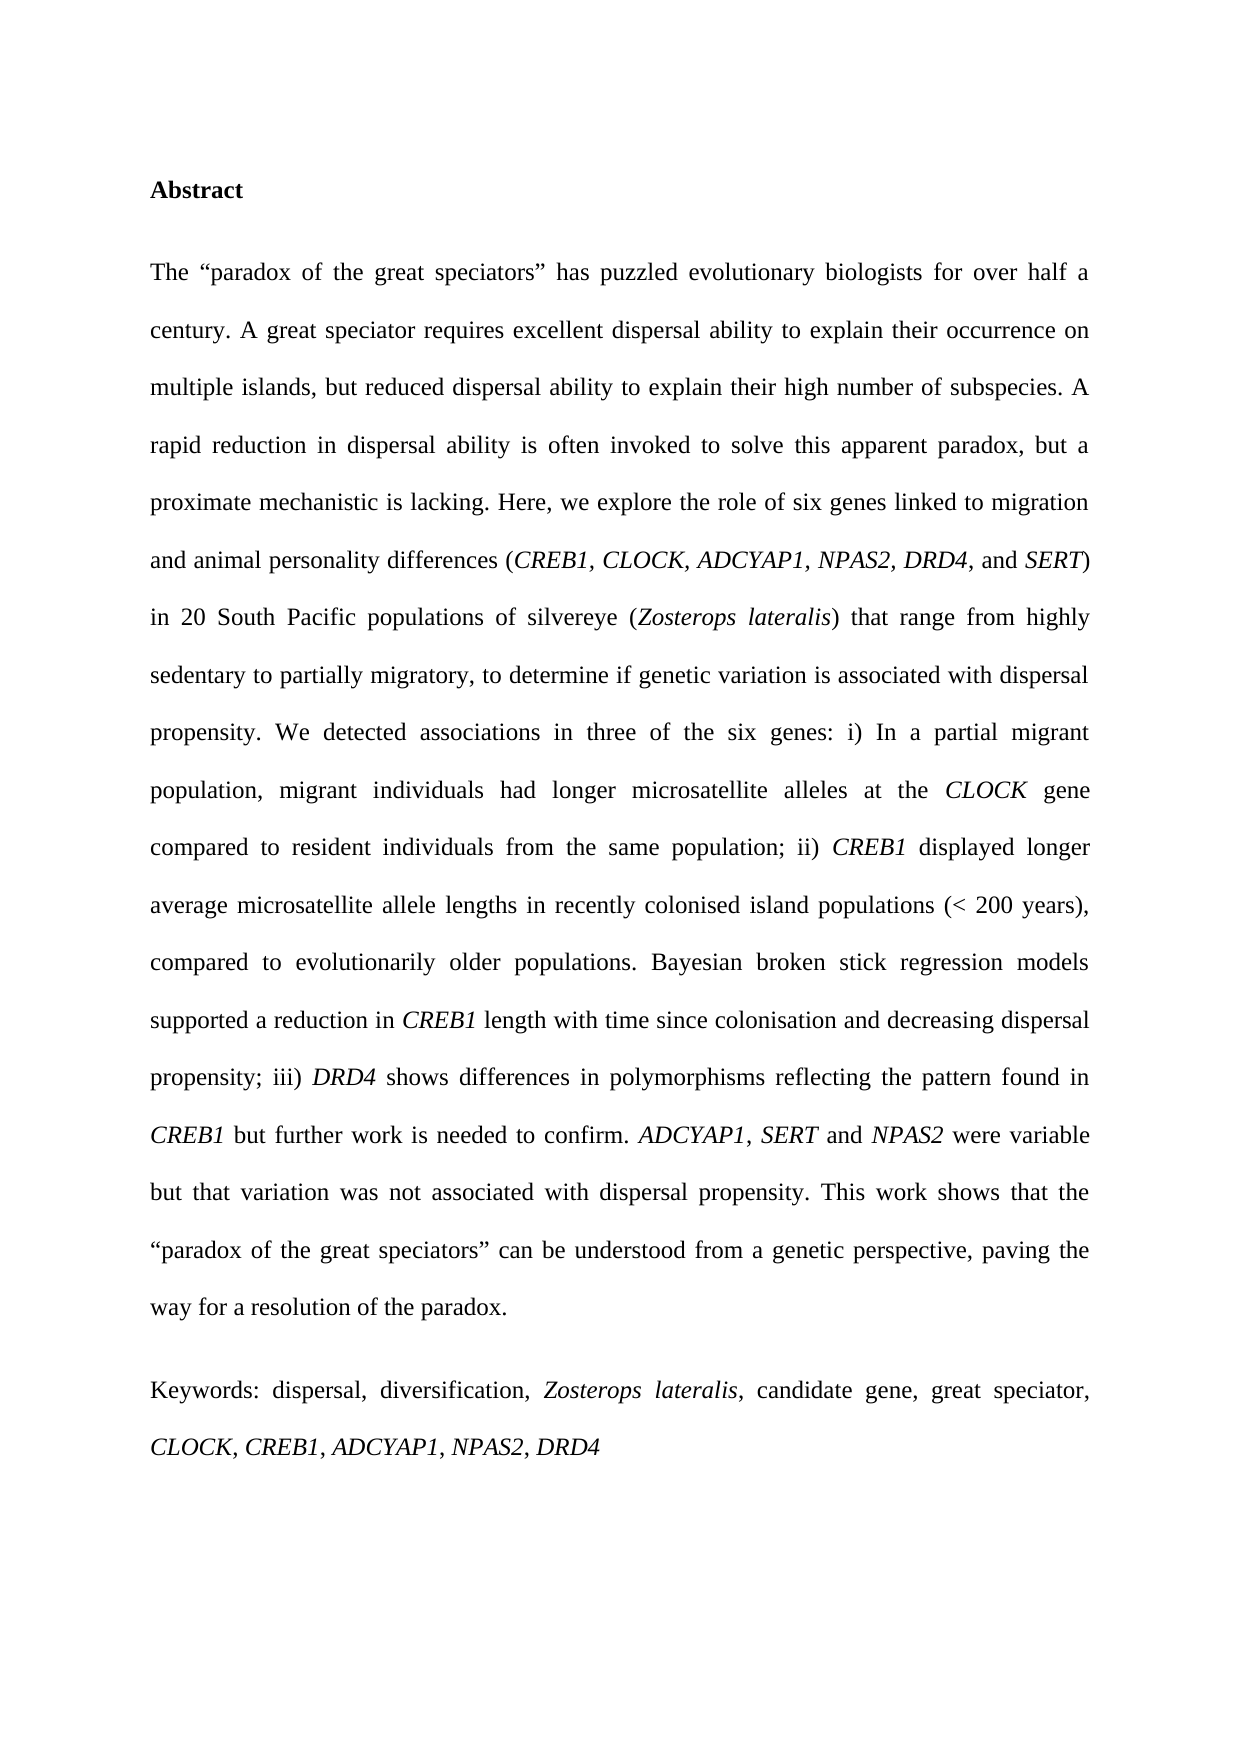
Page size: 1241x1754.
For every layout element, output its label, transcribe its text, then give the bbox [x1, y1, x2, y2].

text Abstract [150, 175, 1090, 204]
text The “paradox of the great speciators” has puzzled evolutionary biologists for over half a century. A great speciator requires excellent dispersal ability to explain their occurrence on multiple islands, but reduced dispersal ability to explain their high number of subspecies. A rapid reduction in dispersal ability is often invoked to solve this apparent paradox, but a proximate mechanistic is lacking. Here, we explore the role of six genes linked to migration and animal personality differences (CREB1, CLOCK, ADCYAP1, NPAS2, DRD4, and SERT) in 20 South Pacific populations of silvereye (Zosterops lateralis) that range from highly sedentary to partially migratory, to determine if genetic variation is associated with dispersal propensity. We detected associations in three of the six genes: i) In a partial migrant population, migrant individuals had longer microsatellite alleles at the CLOCK gene compared to resident individuals from the same population; ii) CREB1 displayed longer average microsatellite allele lengths in recently colonised island populations (< 200 years), compared to evolutionarily older populations. Bayesian broken stick regression models supported a reduction in CREB1 length with time since colonisation and decreasing dispersal propensity; iii) DRD4 shows differences in polymorphisms reflecting the pattern found in CREB1 but further work is needed to confirm. ADCYAP1, SERT and NPAS2 were variable but that variation was not associated with dispersal propensity. This work shows that the “paradox of the great speciators” can be understood from a genetic perspective, paving the way for a resolution of the paradox. [150, 257, 1090, 1321]
text Keywords: dispersal, diversification, Zosterops lateralis, candidate gene, great speciator, CLOCK, CREB1, ADCYAP1, NPAS2, DRD4 [150, 1375, 1090, 1461]
